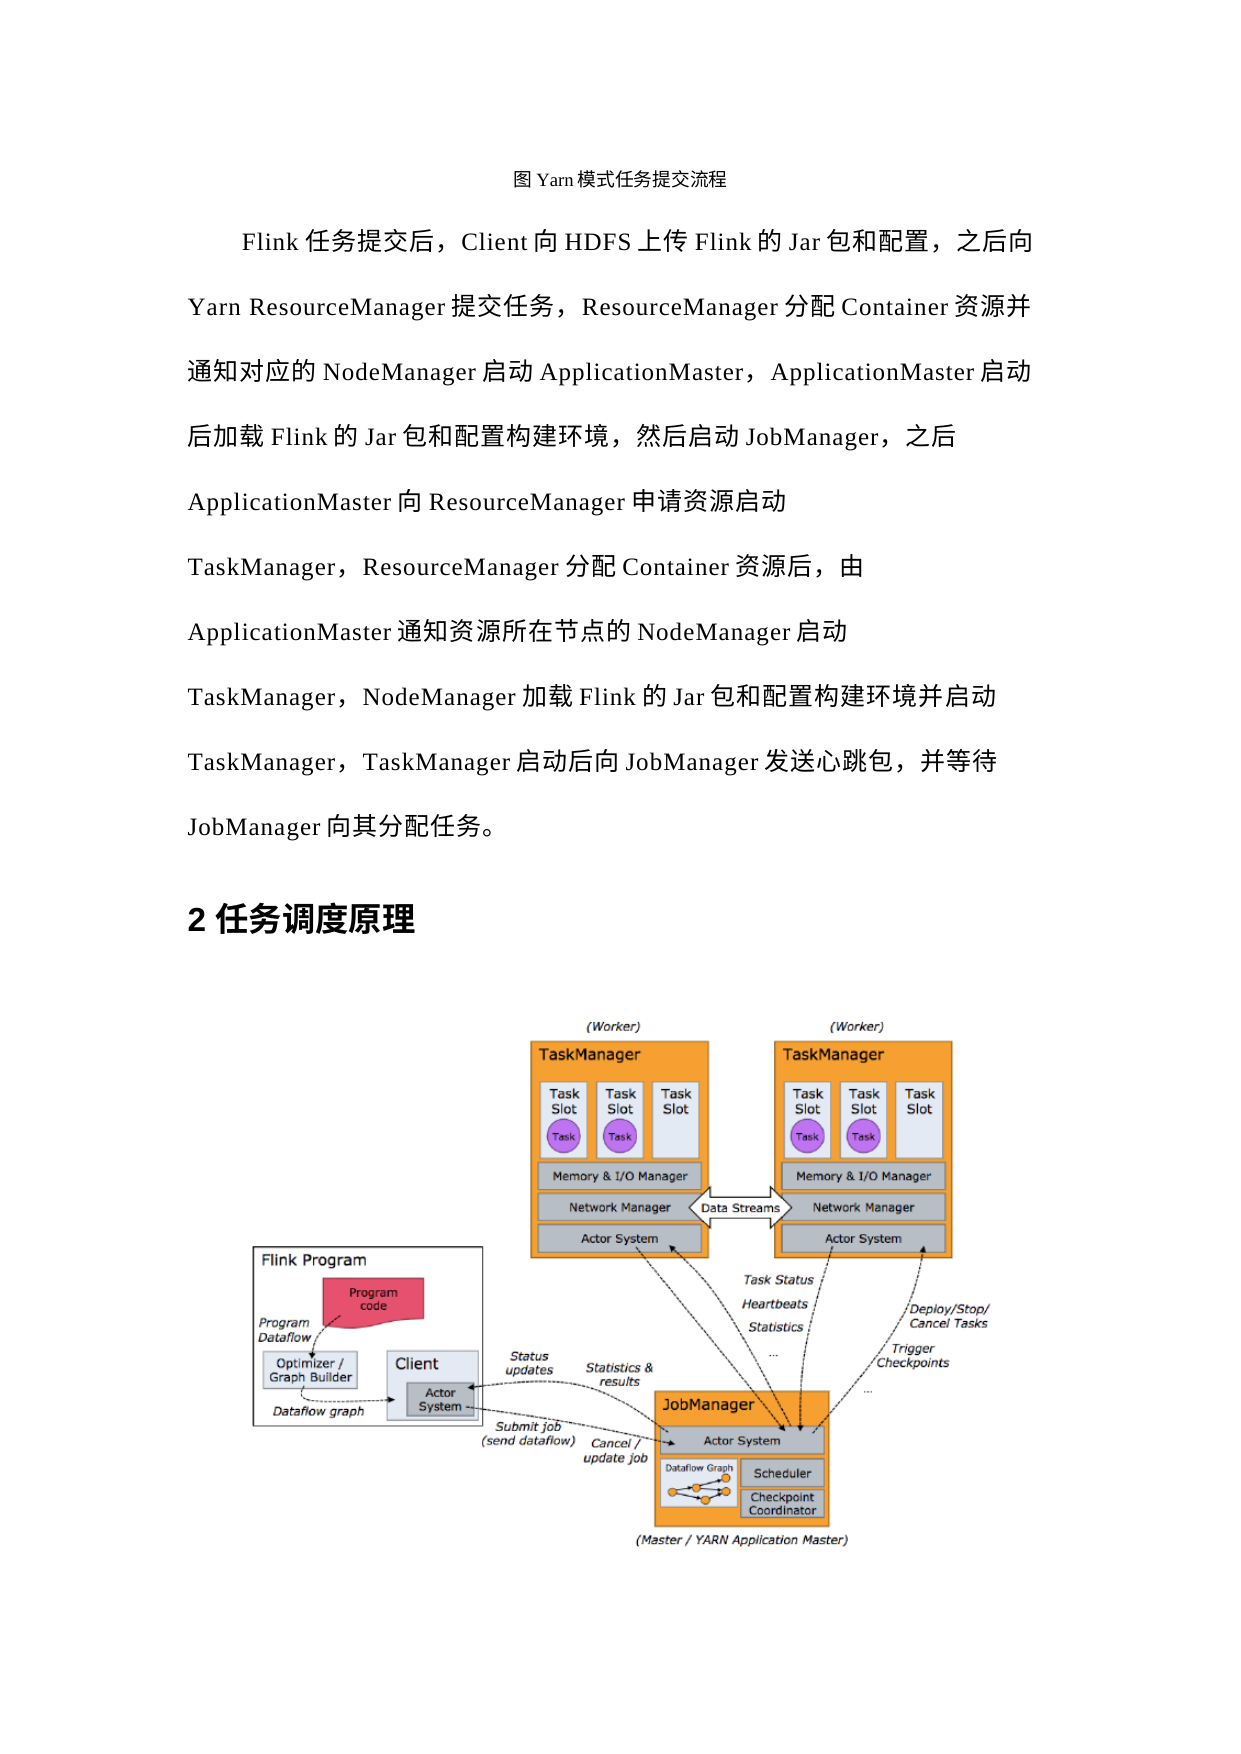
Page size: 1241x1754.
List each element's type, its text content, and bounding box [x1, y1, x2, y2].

text 图 Yarn模式任务提交流程 [187, 162, 1053, 194]
picture [245, 1011, 996, 1553]
subtitle 2 任务调度原理 [187, 884, 1053, 949]
text Flink任务提交后，Client向HDFS上传Flink的Jar包和配置，之后向Yarn ResourceManager提交任务，ResourceManager分配Container资源并通知对应的NodeManager启动ApplicationMaster，ApplicationMaster启动后加载Flink的Jar包和配置构建环境，然后启动JobManager，之后ApplicationMaster向ResourceManager申请资源启动TaskManager，ResourceManager分配Container资源后，由ApplicationMaster通知资源所在节点的NodeManager启动TaskManager，NodeManager加载Flink的Jar包和配置构建环境并启动TaskManager，TaskManager启动后向JobManager发送心跳包，并等待JobManager向其分配任务。 [187, 207, 1053, 857]
